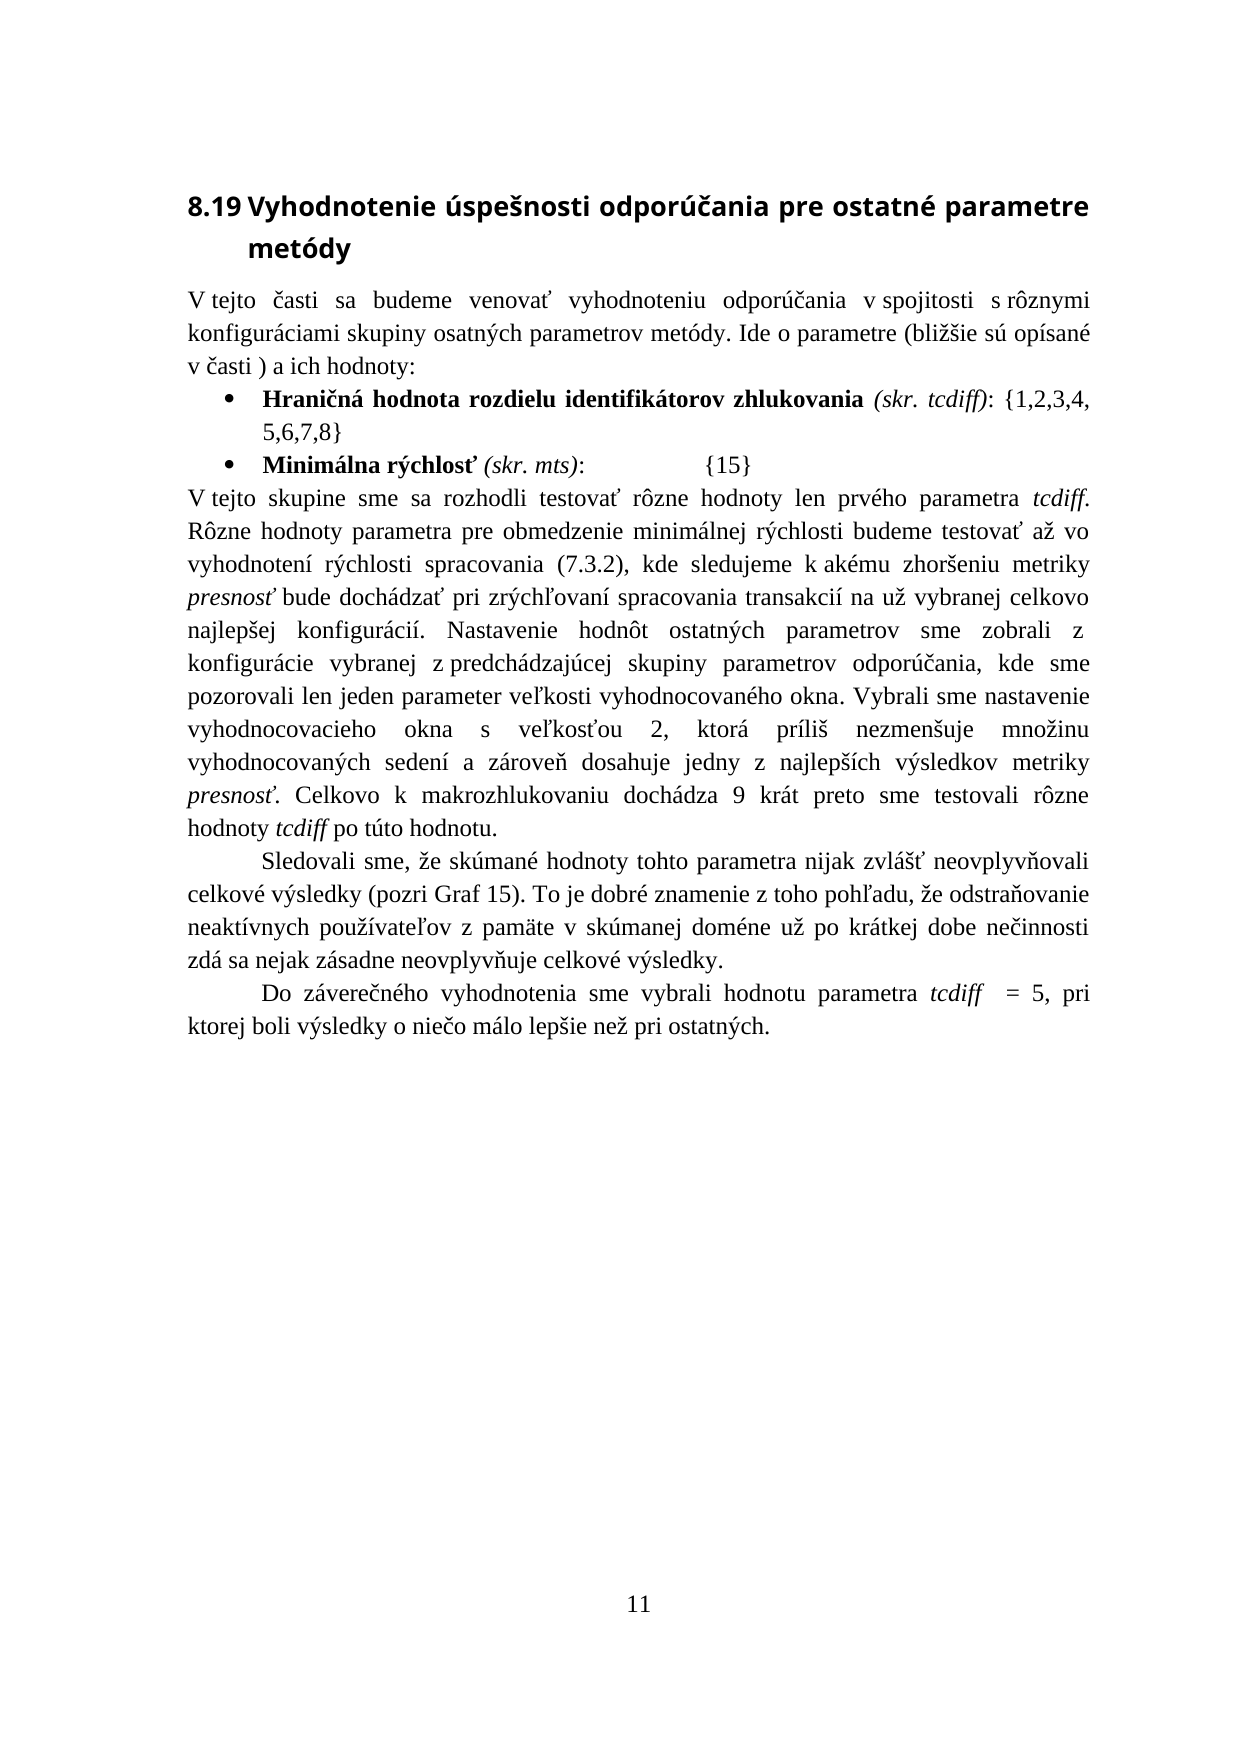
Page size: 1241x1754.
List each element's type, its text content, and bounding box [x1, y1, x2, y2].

text Do záverečného vyhodnotenia sme vybrali hodnotu parametra tcdiff = 5, pri ktorej boli výsledky o niečo málo lepšie než pri ostatných. [187, 978, 1090, 1040]
text Sledovali sme, že skúmané hodnoty tohto parametra nijak zvlášť neovplyvňovali celkové výsledky (pozri Graf 15). To je dobré znamenie z toho pohľadu, že odstraňovanie neaktívnych používateľov z pamäte v skúmanej doméne už po krátkej dobe nečinnosti zdá sa nejak zásadne neovplyvňuje celkové výsledky. [187, 846, 1090, 974]
text V tejto skupine sme sa rozhodli testovať rôzne hodnoty len prvého parametra tcdiff. Rôzne hodnoty parametra pre obmedzenie minimálnej rýchlosti budeme testovať až vo vyhodnotení rýchlosti spracovania (7.3.2), kde sledujeme k akému zhoršeniu metriky presnosť bude dochádzať pri zrýchľovaní spracovania transakcií na už vybranej celkovo najlepšej konfigurácií. Nastavenie hodnôt ostatných parametrov sme zobrali z konfigurácie vybranej z predchádzajúcej skupiny parametrov odporúčania, kde sme pozorovali len jeden parameter veľkosti vyhodnocovaného okna. Vybrali sme nastavenie vyhodnocovacieho okna s veľkosťou 2, ktorá príliš nezmenšuje množinu vyhodnocovaných sedení a zároveň dosahuje jedny z najlepších výsledkov metriky presnosť. Celkovo k makrozhlukovaniu dochádza 9 krát preto sme testovali rôzne hodnoty tcdiff po túto hodnotu. [187, 483, 1090, 842]
text V tejto časti sa budeme venovať vyhodnoteniu odporúčania v spojitosti s rôznymi konfiguráciami skupiny osatných parametrov metódy. Ide o parametre (bližšie sú opísané v časti 0) a ich hodnoty: [187, 285, 1090, 379]
list Hraničná hodnota rozdielu identifikátorov zhlukovania (skr. tcdiff): {1,2,3,4, 5,6,7,8} [225, 384, 1090, 446]
subtitle Vyhodnotenie úspešnosti odporúčania pre ostatné parametre metódy [187, 187, 1090, 267]
list Minimálna rýchlosť (skr. mts): {15} [225, 450, 1090, 479]
